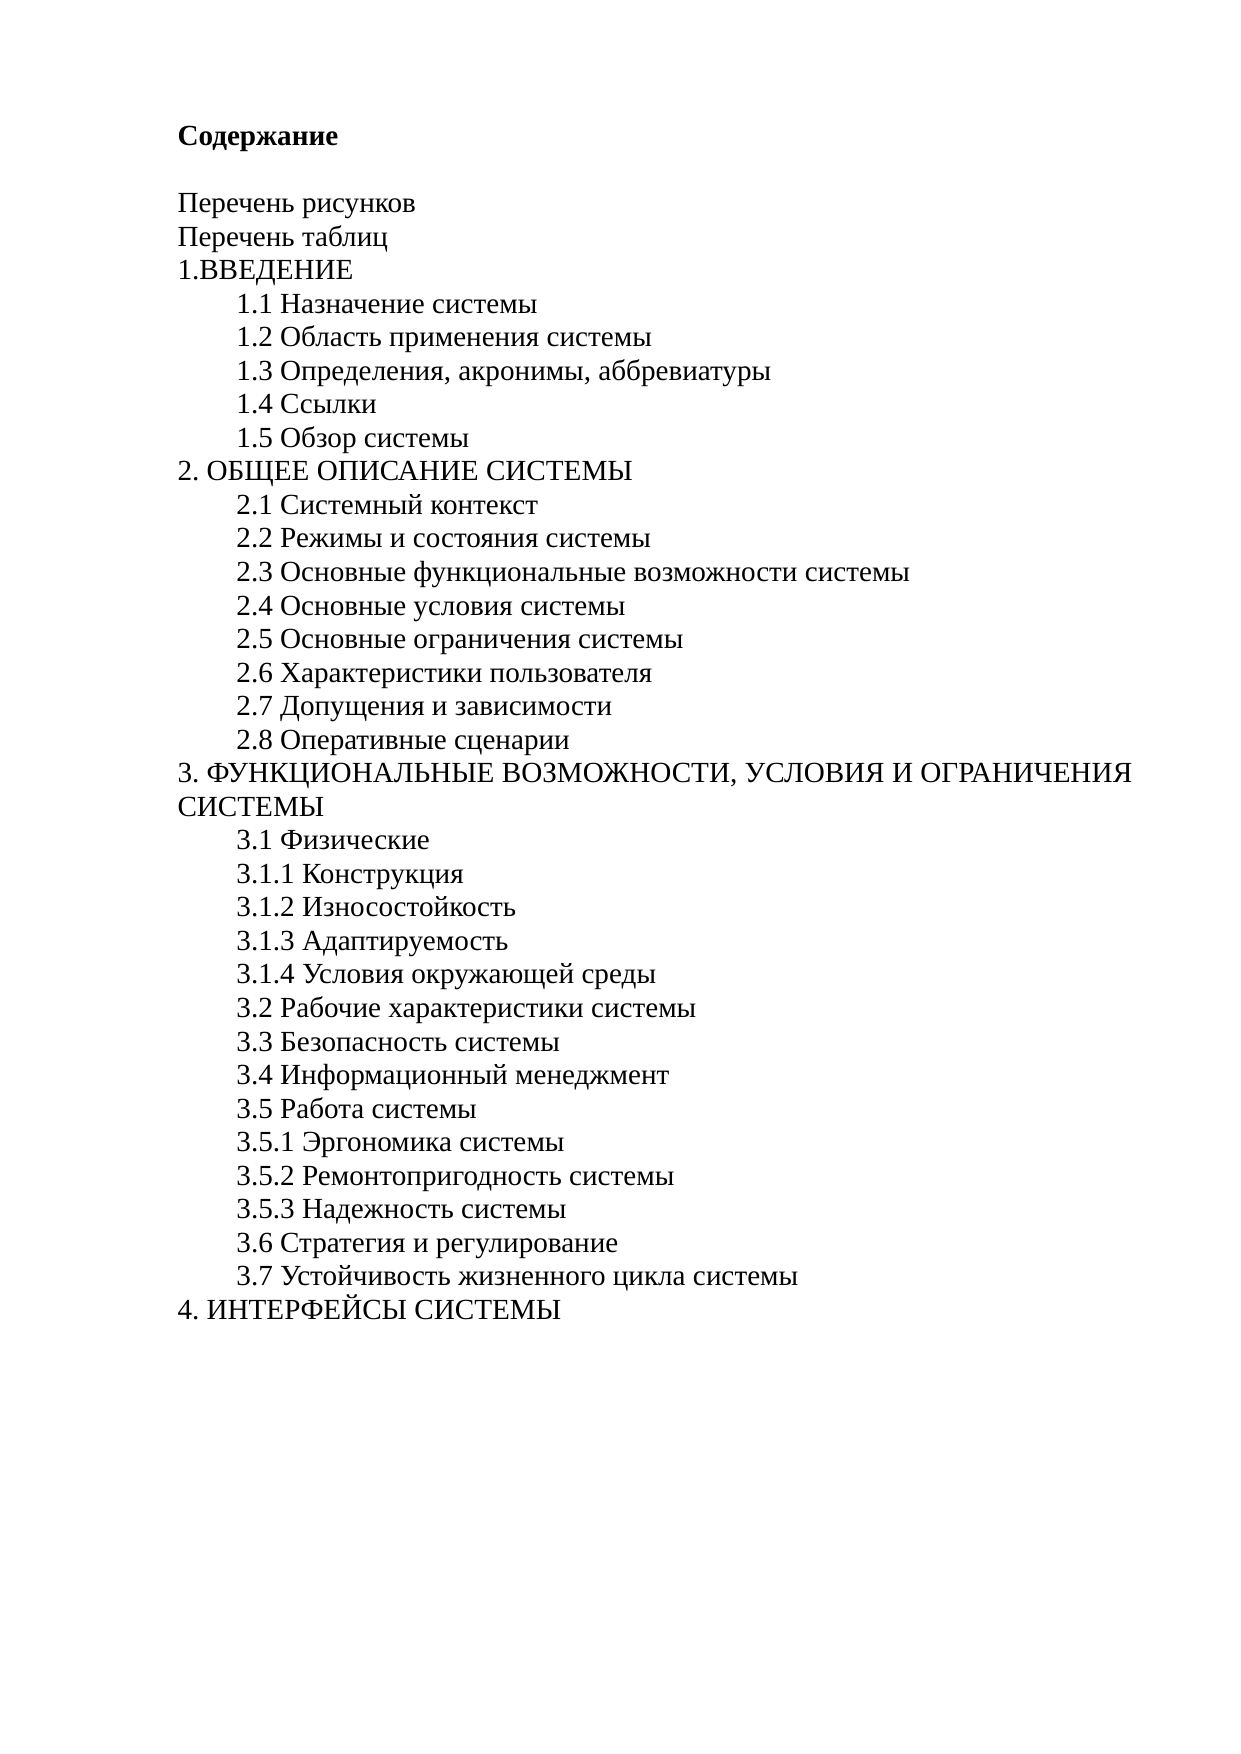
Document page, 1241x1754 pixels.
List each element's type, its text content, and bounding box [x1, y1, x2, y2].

text 2.4 Основные условия системы [177, 588, 1152, 621]
text 3.1 Физические [177, 822, 1152, 856]
text 3.1.4 Условия окружающей среды [177, 957, 1152, 990]
text 1.2 Область применения системы [177, 319, 1152, 353]
text 3.5.3 Надежность системы [177, 1191, 1152, 1225]
text Перечень таблиц [177, 219, 1152, 252]
text 3.5.1 Эргономика системы [177, 1124, 1152, 1158]
text 3.5 Работа системы [177, 1091, 1152, 1124]
text 2.5 Основные ограничения системы [177, 621, 1152, 655]
text 3.1.3 Адаптируемость [177, 923, 1152, 957]
text 3.5.2 Ремонтопригодность системы [177, 1158, 1152, 1191]
text 2.3 Основные функциональные возможности системы [177, 554, 1152, 588]
text 1.4 Ссылки [177, 386, 1152, 420]
text 3.2 Рабочие характеристики системы [177, 990, 1152, 1024]
text 1.5 Обзор системы [177, 420, 1152, 453]
text 2.6 Характеристики пользователя [177, 655, 1152, 688]
text 2.8 Оперативные сценарии [177, 722, 1152, 755]
text 3. ФУНКЦИОНАЛЬНЫЕ ВОЗМОЖНОСТИ, УСЛОВИЯ И ОГРАНИЧЕНИЯ СИСТЕМЫ [177, 755, 1152, 822]
text 3.7 Устойчивость жизненного цикла системы [177, 1258, 1152, 1292]
text 2.2 Режимы и состояния системы [177, 521, 1152, 554]
text 3.3 Безопасность системы [177, 1024, 1152, 1057]
text Содержание [177, 118, 1152, 152]
text 2. ОБЩЕЕ ОПИСАНИЕ СИСТЕМЫ [177, 453, 1152, 487]
text 1.ВВЕДЕНИЕ [177, 252, 1152, 286]
text 1.3 Определения, акронимы, аббревиатуры [177, 353, 1152, 386]
text 3.6 Стратегия и регулирование [177, 1225, 1152, 1258]
text 3.1.1 Конструкция [177, 856, 1152, 889]
text Перечень рисунков [177, 185, 1152, 219]
text 1.1 Назначение системы [177, 286, 1152, 319]
text 3.1.2 Износостойкость [177, 889, 1152, 923]
text 2.7 Допущения и зависимости [177, 688, 1152, 722]
text 3.4 Информационный менеджмент [177, 1057, 1152, 1091]
text 4. ИНТЕРФЕЙСЫ СИСТЕМЫ [177, 1292, 1152, 1326]
text 2.1 Системный контекст [177, 487, 1152, 521]
